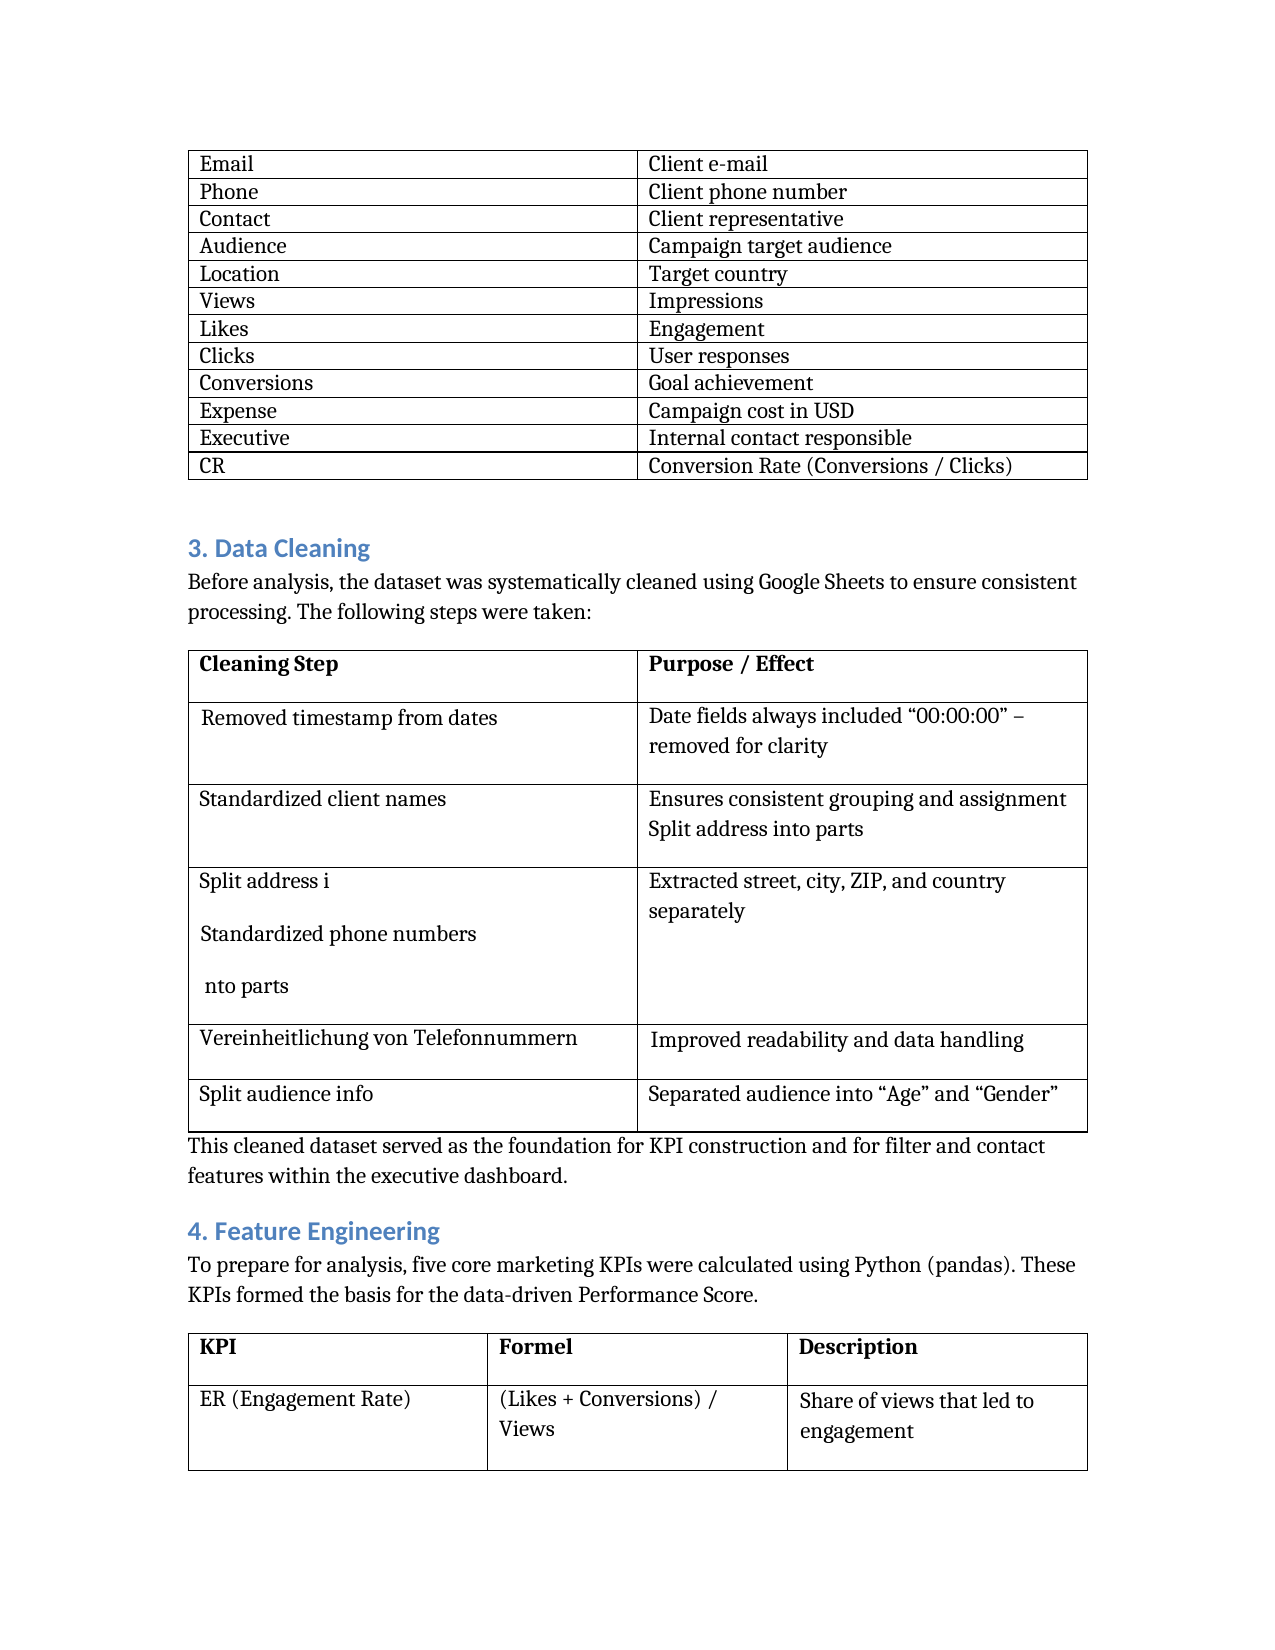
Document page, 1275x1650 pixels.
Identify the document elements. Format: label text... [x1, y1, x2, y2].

table_cell [189, 703, 637, 784]
table_cell Ensures consistent grouping and assignment Split address into parts [638, 785, 1087, 867]
table_cell User responses [638, 343, 1087, 369]
table_cell ER (Engagement Rate) [189, 1386, 487, 1470]
table_cell Separated audience into “Age” and “Gender” [638, 1080, 1087, 1131]
table_cell (Likes + Conversions) / Views [488, 1386, 787, 1470]
table_cell Target country [638, 261, 1087, 287]
text Before analysis, the dataset was systematically cleaned using Google Sheets to ensure consistent processing. The following steps were taken: [187, 569, 1087, 625]
table_cell Phone [189, 179, 637, 205]
table_cell Executive [189, 425, 637, 451]
subtitle 4. Feature Engineering [187, 1214, 1087, 1247]
table_header Formel [488, 1334, 787, 1385]
table_cell Split address i nto parts [189, 868, 637, 1024]
table_cell Client representative [638, 206, 1087, 232]
text To prepare for analysis, five core marketing KPIs were calculated using Python (pandas). These KPIs formed the basis for the data-driven Performance Score. [187, 1252, 1087, 1308]
table_header Purpose / Effect [638, 651, 1087, 702]
table_cell Client phone number [638, 179, 1087, 205]
table_header Cleaning Step [189, 651, 637, 702]
table_cell Standardized client names [189, 785, 637, 867]
table_cell Clicks [189, 343, 637, 369]
table_cell Conversions [189, 370, 637, 397]
table_header KPI [189, 1334, 487, 1385]
table_cell Email [189, 151, 637, 177]
table_cell Client e-mail [638, 151, 1087, 177]
table_header Description [788, 1334, 1087, 1385]
table_cell Likes [189, 315, 637, 342]
table_cell Vereinheitlichung von Telefonnummern [189, 1025, 637, 1079]
table_cell Views [189, 288, 637, 314]
table_cell Location [189, 261, 637, 287]
table_cell Split audience info [189, 1080, 637, 1131]
table_cell Date fields always included “00:00:00” – removed for clarity [638, 703, 1087, 784]
table_cell Campaign cost in USD [638, 398, 1087, 424]
table_cell Impressions [638, 288, 1087, 314]
text This cleaned dataset served as the foundation for KPI construction and for filter and contact features within the executive dashboard. [187, 1132, 1087, 1189]
table_cell Goal achievement [638, 370, 1087, 397]
subtitle 3. Data Cleaning [187, 531, 1087, 564]
table_cell [788, 1386, 1087, 1470]
table_cell Audience [189, 233, 637, 259]
table_cell Extracted street, city, ZIP, and country separately [638, 868, 1087, 1024]
table_cell Expense [189, 398, 637, 424]
table_cell Internal contact responsible [638, 425, 1087, 451]
table_cell CR [189, 453, 637, 479]
table_cell Engagement [638, 315, 1087, 342]
table_cell Conversion Rate (Conversions / Clicks) [638, 453, 1087, 479]
table_cell Contact [189, 206, 637, 232]
table_cell [638, 1025, 1087, 1079]
table_cell Campaign target audience [638, 233, 1087, 259]
